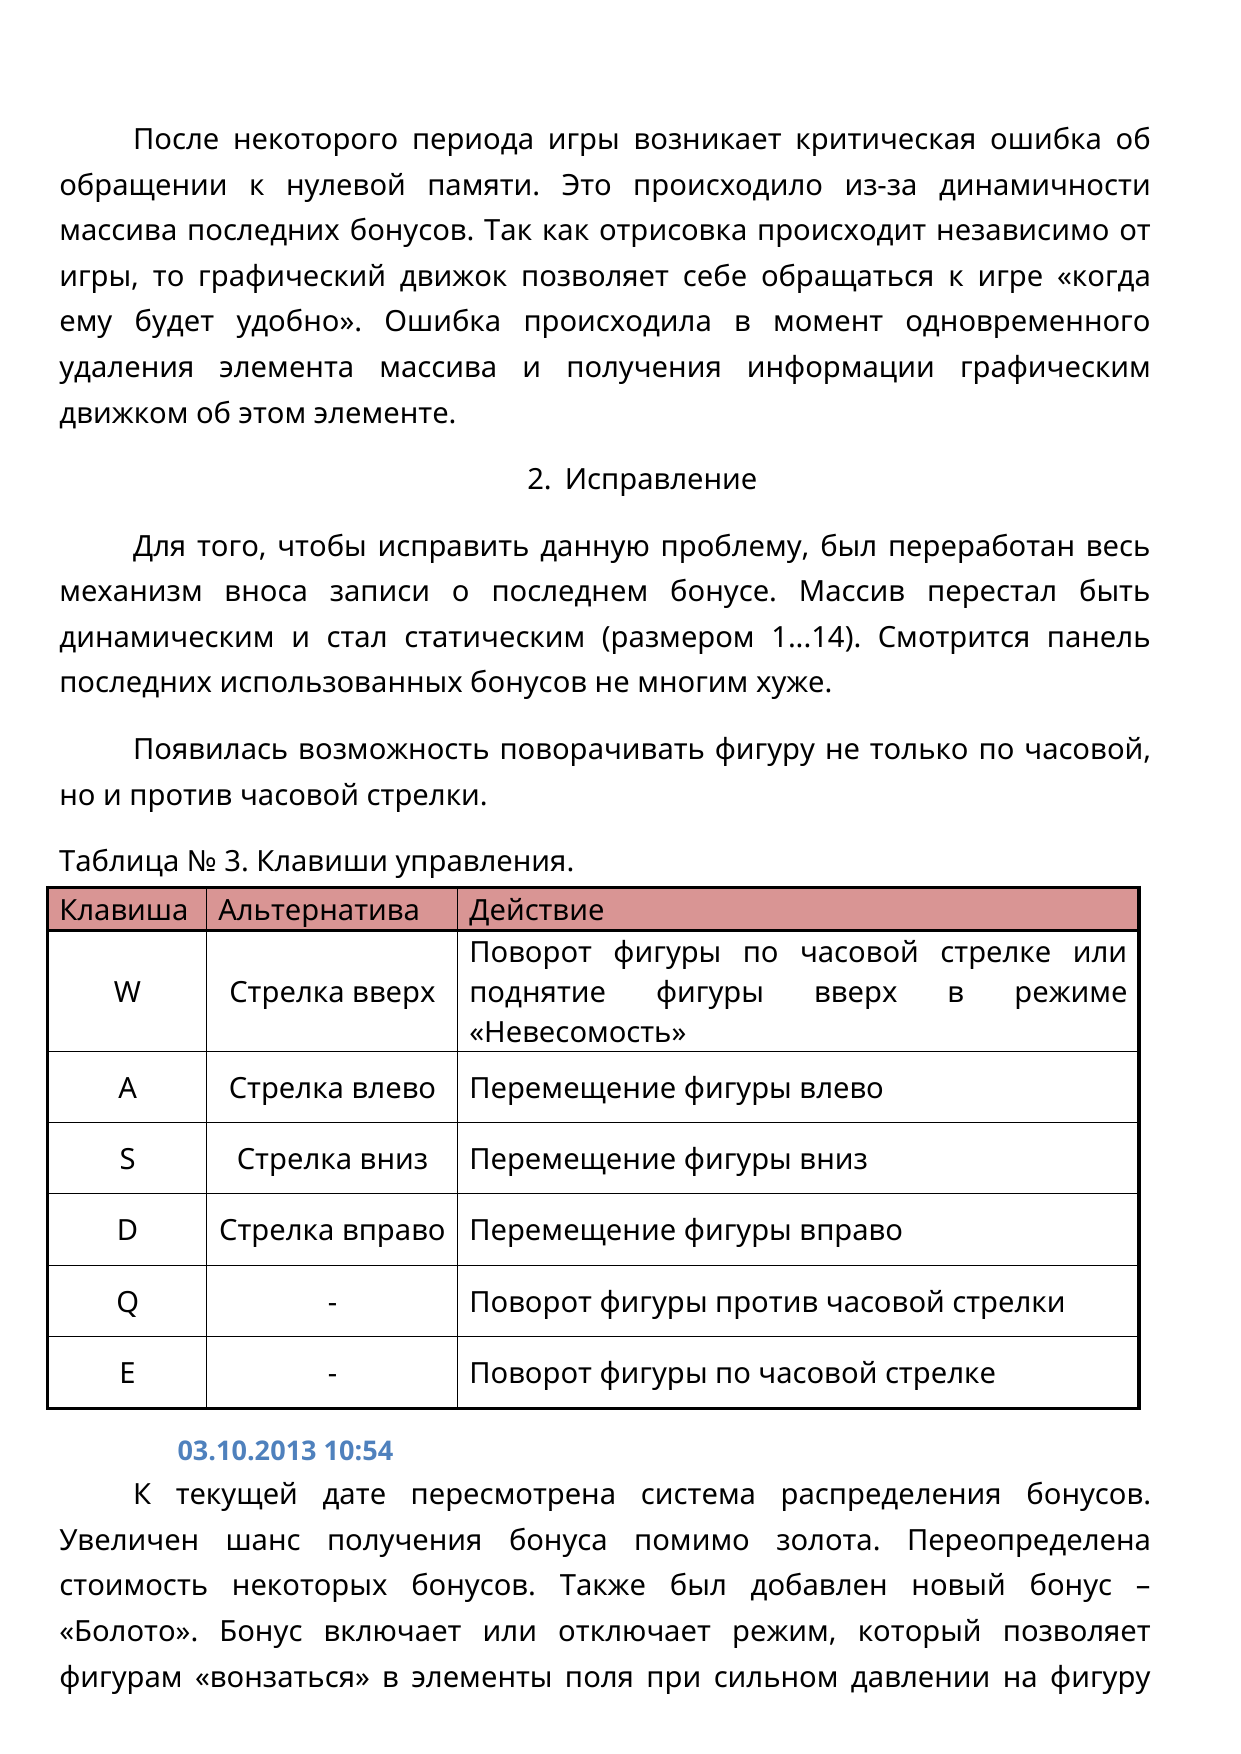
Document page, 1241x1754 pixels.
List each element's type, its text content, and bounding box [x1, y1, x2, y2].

table_cell - [207, 1266, 457, 1336]
table_cell Стрелка вправо [207, 1194, 457, 1264]
table_cell D [49, 1194, 206, 1264]
subtitle 03.10.2013 10:54 [177, 1431, 1152, 1468]
table_header Альтернатива [207, 889, 457, 929]
table_cell W [49, 932, 206, 1051]
table_cell Стрелка влево [207, 1052, 457, 1122]
table_cell Перемещение фигуры влево [458, 1052, 1137, 1122]
text Таблица № 3. Клавиши управления. [44, 840, 1152, 880]
text Для того, чтобы исправить данную проблему, был переработан весь механизм вноса записи о последнем бонусе. Массив перестал быть динамическим и стал статическим (размером 1...14). Смотрится панель последних использованных бонусов не многим хуже. [59, 525, 1152, 701]
text Появилась возможность поворачивать фигуру не только по часовой, но и против часовой стрелки. [59, 728, 1152, 813]
table_cell Q [49, 1266, 206, 1336]
table_cell Поворот фигуры против часовой стрелки [458, 1266, 1137, 1336]
table_cell Перемещение фигуры вниз [458, 1123, 1137, 1193]
table_cell Стрелка вверх [207, 932, 457, 1051]
table_cell Поворот фигуры по часовой стрелке или поднятие фигуры вверх в режиме «Невесомость» [458, 932, 1137, 1051]
table_header Действие [458, 889, 1137, 929]
table_cell E [49, 1337, 206, 1407]
table_cell Стрелка вниз [207, 1123, 457, 1193]
list Исправление [133, 458, 1152, 498]
table_cell Поворот фигуры по часовой стрелке [458, 1337, 1137, 1407]
table_cell S [49, 1123, 206, 1193]
table_cell - [207, 1337, 457, 1407]
table_header Клавиша [49, 889, 206, 929]
text После некоторого периода игры возникает критическая ошибка об обращении к нулевой памяти. Это происходило из-за динамичности массива последних бонусов. Так как отрисовка происходит независимо от игры, то графический движок позволяет себе обращаться к игре «когда ему будет удобно». Ошибка происходила в момент одновременного удаления элемента массива и получения информации графическим движком об этом элементе. [59, 118, 1152, 432]
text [59, 1473, 1152, 1696]
table_cell A [49, 1052, 206, 1122]
table_cell Перемещение фигуры вправо [458, 1194, 1137, 1264]
